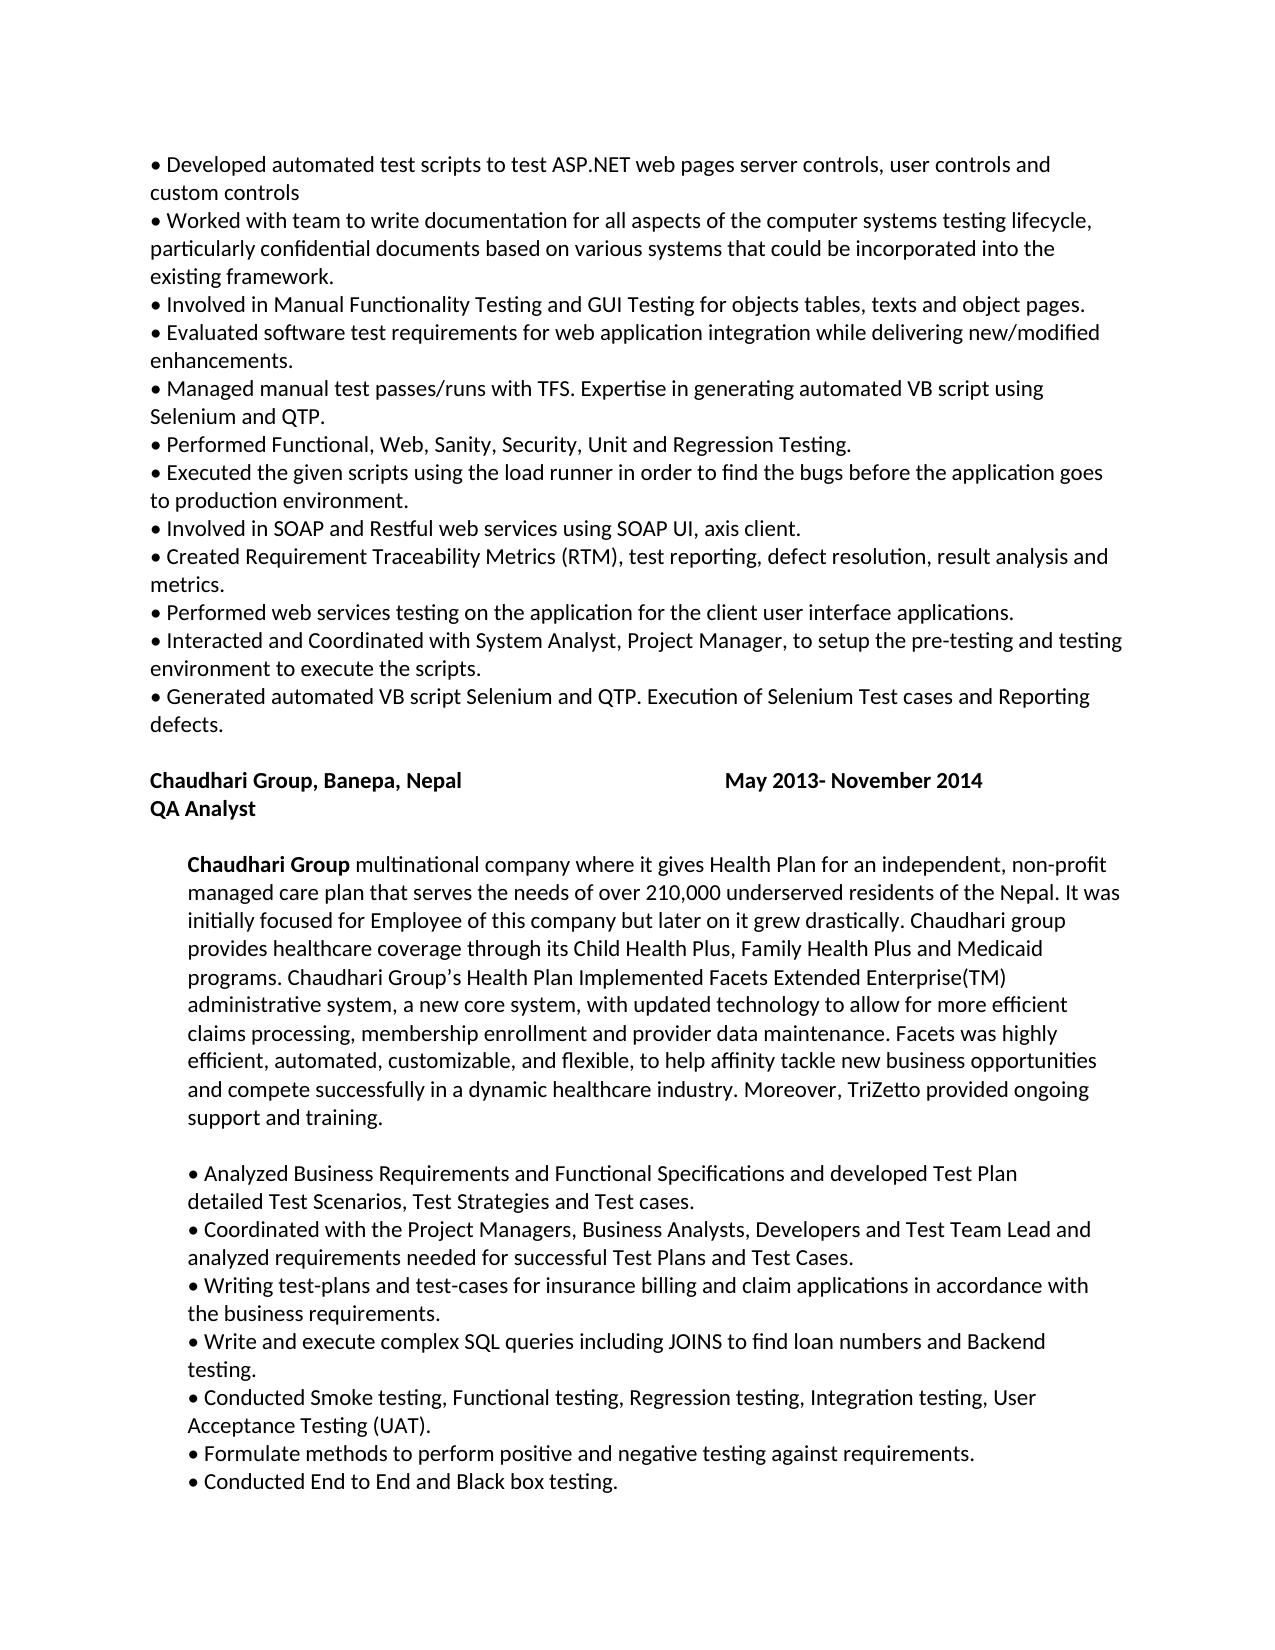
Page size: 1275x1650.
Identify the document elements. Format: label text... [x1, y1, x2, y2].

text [150, 150, 1125, 738]
text Chaudhari Group, Banepa, Nepal May 2013- November 2014 [150, 766, 1125, 794]
text QA Analyst [150, 794, 1132, 822]
list Chaudhari Group multinational company where it gives Health Plan for an independent, non-profit managed care plan that serves the needs of over 210,000 underserved residents of the Nepal. It was initially focused for Employee of this company but later on it grew drastically. Chaudhari group provides healthcare coverage through its Child Health Plus, Family Health Plus and Medicaid programs. Chaudhari Group’s Health Plan Implemented Facets Extended Enterprise(TM) administrative system, a new core system, with updated technology to allow for more efficient claims processing, membership enrollment and provider data maintenance. Facets was highly efficient, automated, customizable, and flexible, to help affinity tackle new business opportunities and compete successfully in a dynamic healthcare industry. Moreover, TriZetto provided ongoing support and training. [187, 851, 1123, 1131]
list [187, 1131, 1123, 1495]
